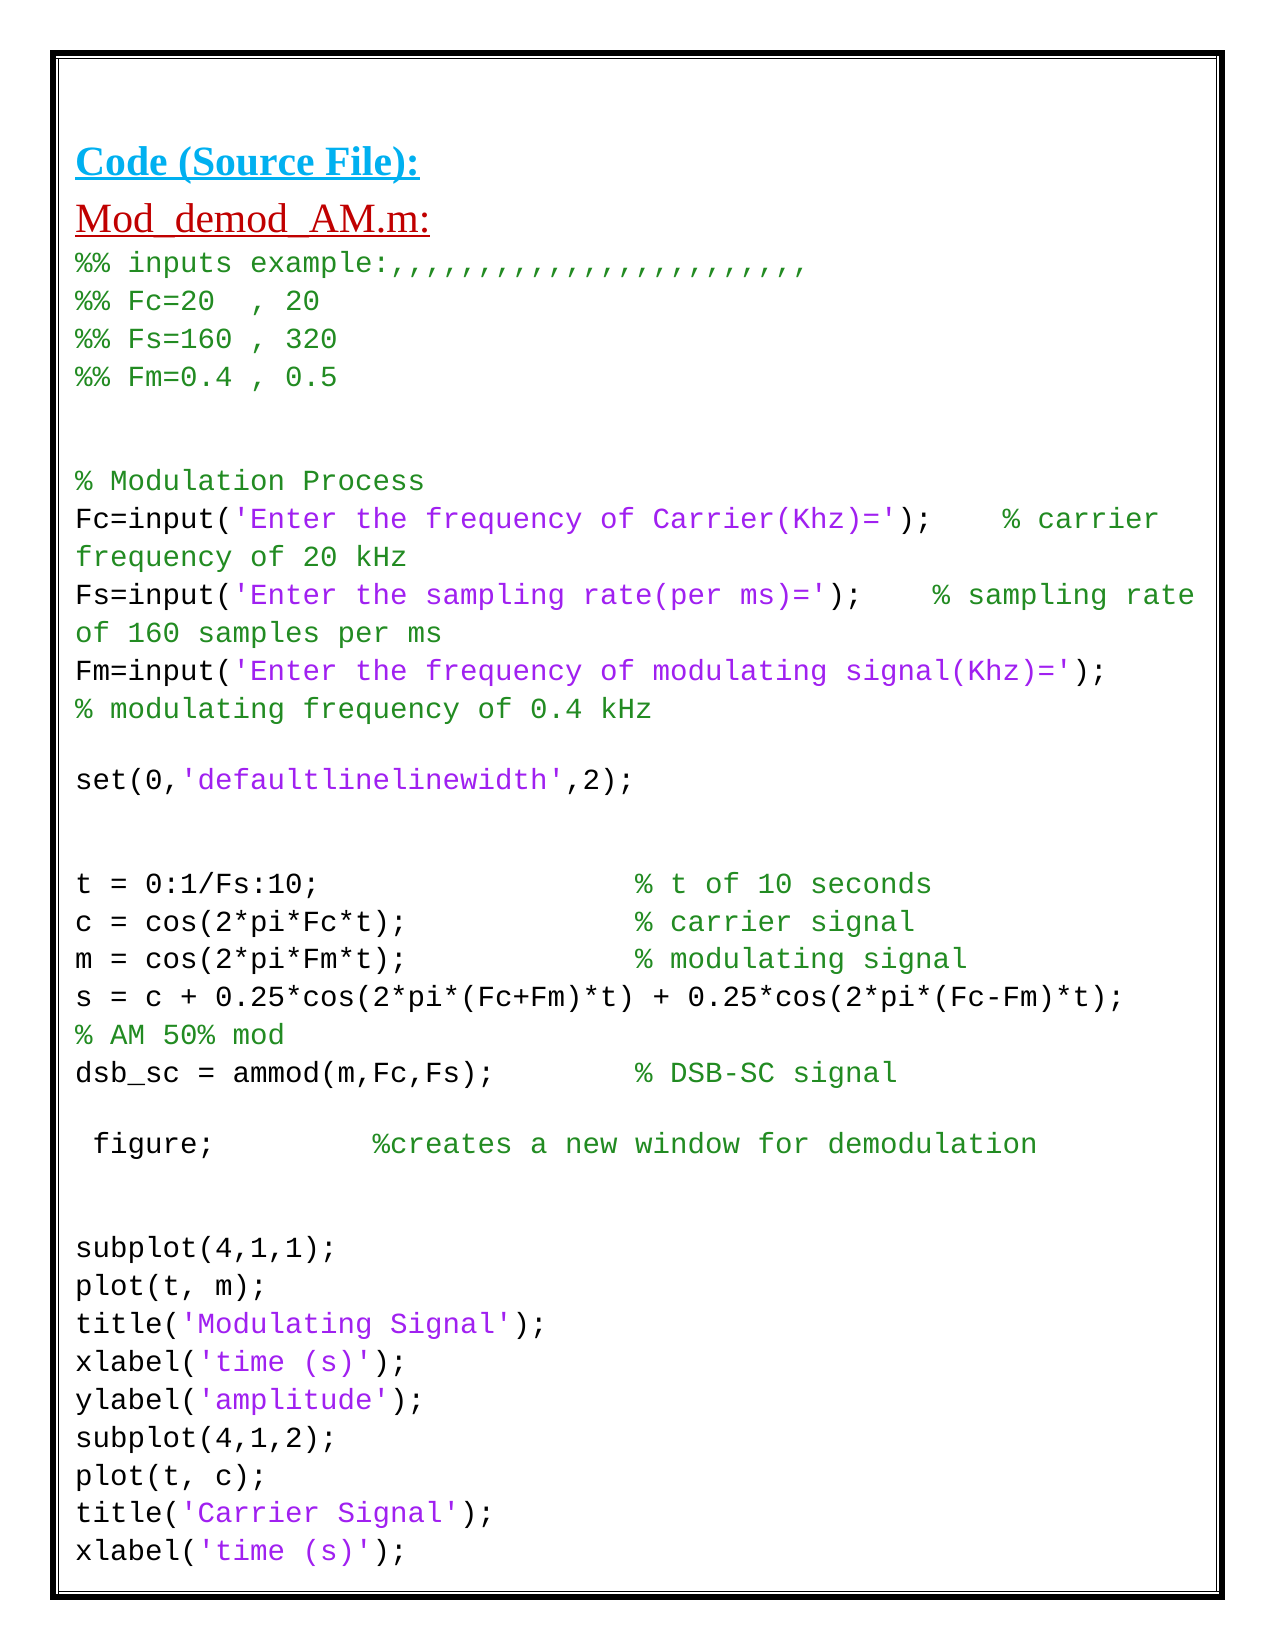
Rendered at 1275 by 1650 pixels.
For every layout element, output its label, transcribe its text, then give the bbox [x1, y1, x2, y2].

text xlabel('time (s)'); [75, 1347, 1200, 1380]
text t = 0:1/Fs:10; % t of 10 seconds [75, 869, 1200, 902]
text plot(t, m); [75, 1271, 1200, 1304]
text Fm=input('Enter the frequency of modulating signal(Khz)='); [75, 656, 1200, 689]
text % Modulation Process [75, 466, 1200, 499]
text figure; %creates a new window for demodulation [75, 1129, 1200, 1162]
text %% Fs=160 , 320 [75, 324, 1200, 357]
text %% inputs example:,,,,,,,,,,,,,,,,,,,,,,,, [75, 249, 1200, 282]
text % modulating frequency of 0.4 kHz [75, 694, 1200, 727]
text %% Fc=20 , 20 [75, 287, 1200, 319]
text set(0,'defaultlinelinewidth',2); [75, 765, 1200, 798]
text ylabel('amplitude'); [75, 1385, 1200, 1418]
text c = cos(2*pi*Fc*t); % carrier signal [75, 907, 1200, 940]
text Mod_demod_AM.m: [75, 193, 1200, 241]
text subplot(4,1,1); [75, 1233, 1200, 1266]
text Fc=input('Enter the frequency of Carrier(Khz)='); % carrier frequency of 20 kHz [75, 504, 1200, 575]
text s = c + 0.25*cos(2*pi*(Fc+Fm)*t) + 0.25*cos(2*pi*(Fc-Fm)*t); [75, 982, 1200, 1016]
text Fs=input('Enter the sampling rate(per ms)='); % sampling rate of 160 samples per ms [75, 580, 1200, 651]
text title('Modulating Signal'); [75, 1309, 1200, 1342]
text title('Carrier Signal'); [75, 1499, 1200, 1532]
text dsb_sc = ammod(m,Fc,Fs); % DSB-SC signal [75, 1058, 1200, 1091]
text % AM 50% mod [75, 1020, 1200, 1053]
text subplot(4,1,2); [75, 1423, 1200, 1456]
text m = cos(2*pi*Fm*t); % modulating signal [75, 944, 1200, 978]
text %% Fm=0.4 , 0.5 [75, 362, 1200, 395]
text plot(t, c); [75, 1461, 1200, 1494]
text xlabel('time (s)'); [75, 1537, 1200, 1569]
text Code (Source File): [75, 136, 1200, 184]
